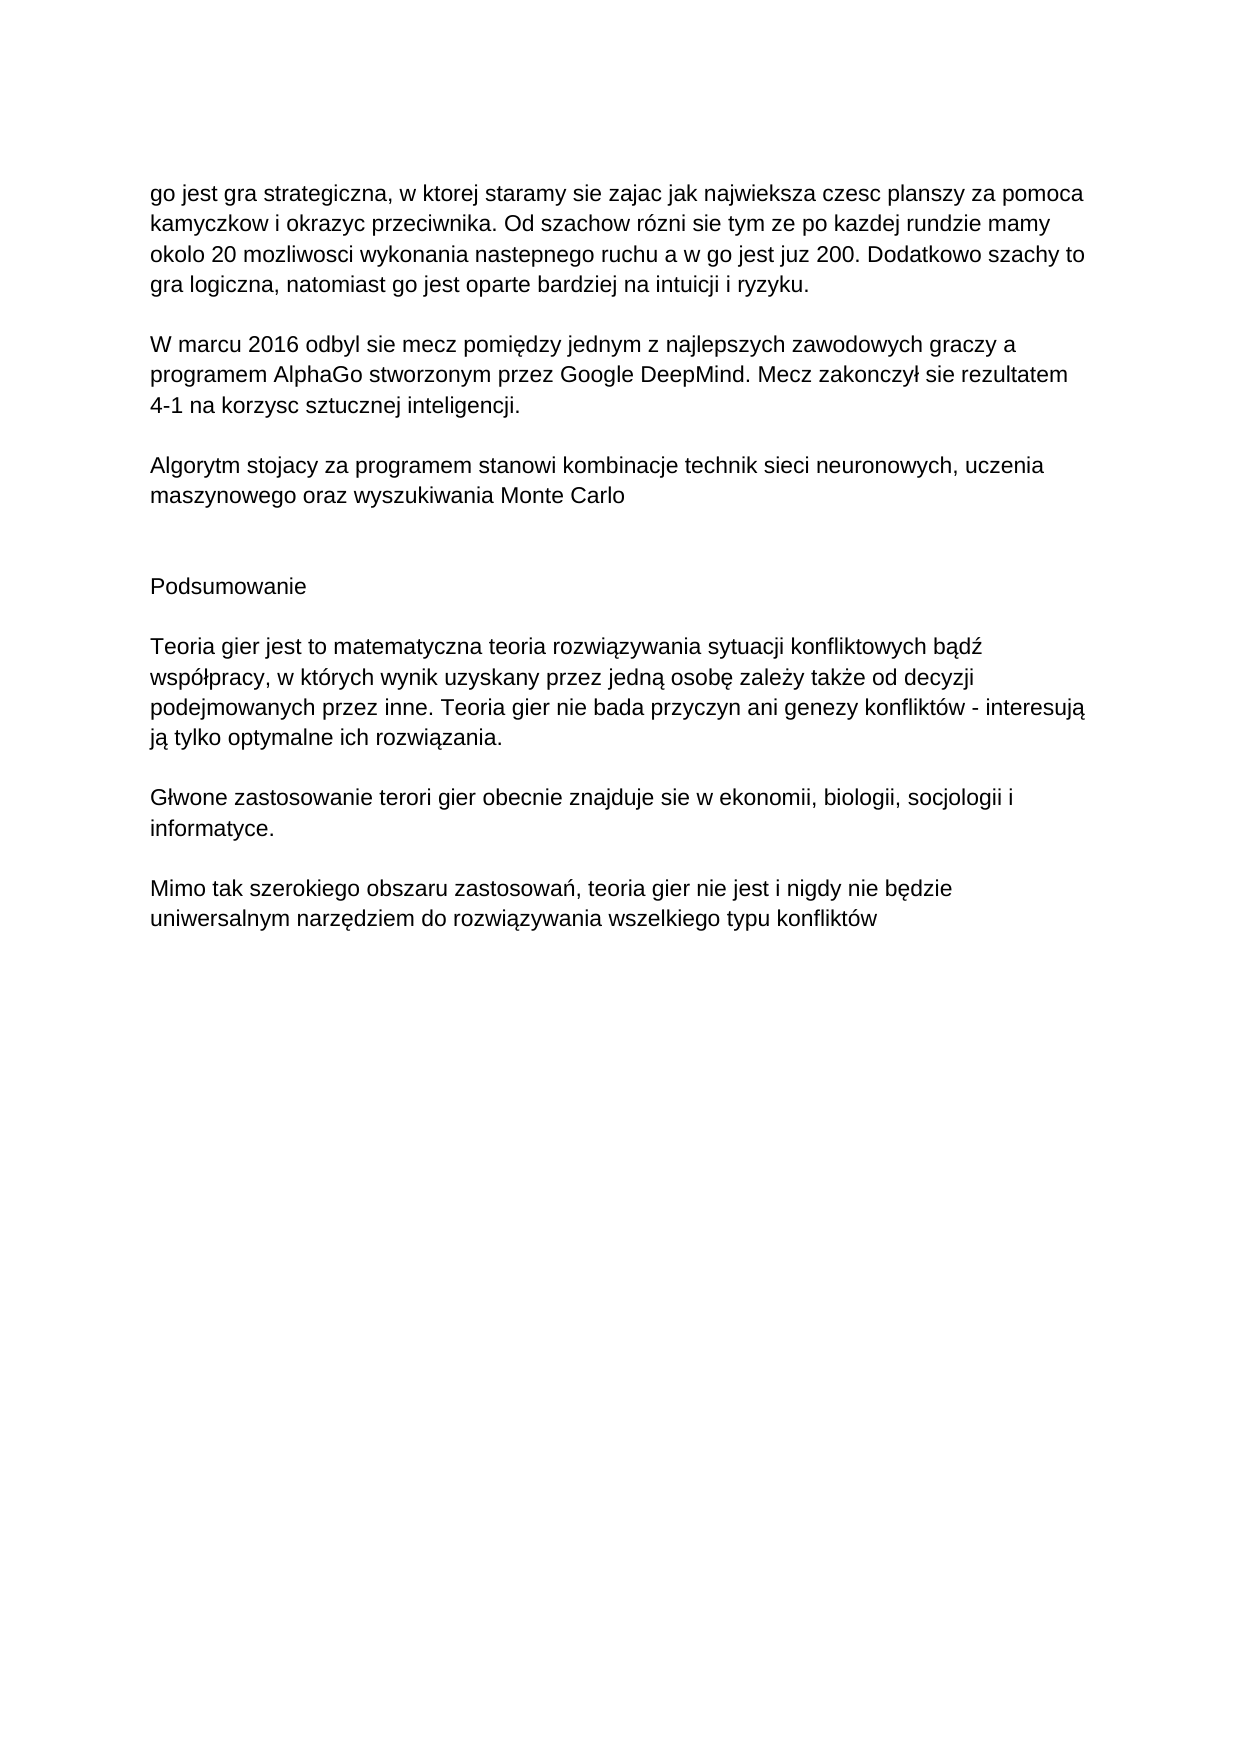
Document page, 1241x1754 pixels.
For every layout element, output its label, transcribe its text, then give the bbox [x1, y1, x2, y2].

text Podsumowanie [150, 573, 1090, 599]
text Teoria gier jest to matematyczna teoria rozwiązywania sytuacji konfliktowych bądź współpracy, w których wynik uzyskany przez jedną osobę zależy także od decyzji podejmowanych przez inne. Teoria gier nie bada przyczyn ani genezy konfliktów - interesują ją tylko optymalne ich rozwiązania. [150, 633, 1090, 750]
text go jest gra strategiczna, w ktorej staramy sie zajac jak najwieksza czesc planszy za pomoca kamyczkow i okrazyc przeciwnika. Od szachow rózni sie tym ze po kazdej rundzie mamy okolo 20 mozliwosci wykonania nastepnego ruchu a w go jest juz 200. Dodatkowo szachy to gra logiczna, natomiast go jest oparte bardziej na intuicji i ryzyku. [150, 180, 1090, 297]
text Mimo tak szerokiego obszaru zastosowań, teoria gier nie jest i nigdy nie będzie uniwersalnym narzędziem do rozwiązywania wszelkiego typu konfliktów [150, 875, 1090, 932]
text Głwone zastosowanie terori gier obecnie znajduje sie w ekonomii, biologii, socjologii i informatyce. [150, 784, 1090, 841]
text W marcu 2016 odbyl sie mecz pomiędzy jednym z najlepszych zawodowych graczy a programem AlphaGo stworzonym przez Google DeepMind. Mecz zakonczył sie rezultatem 4-1 na korzysc sztucznej inteligencji. [150, 331, 1090, 418]
text Algorytm stojacy za programem stanowi kombinacje technik sieci neuronowych, uczenia maszynowego oraz wyszukiwania Monte Carlo [150, 452, 1090, 509]
